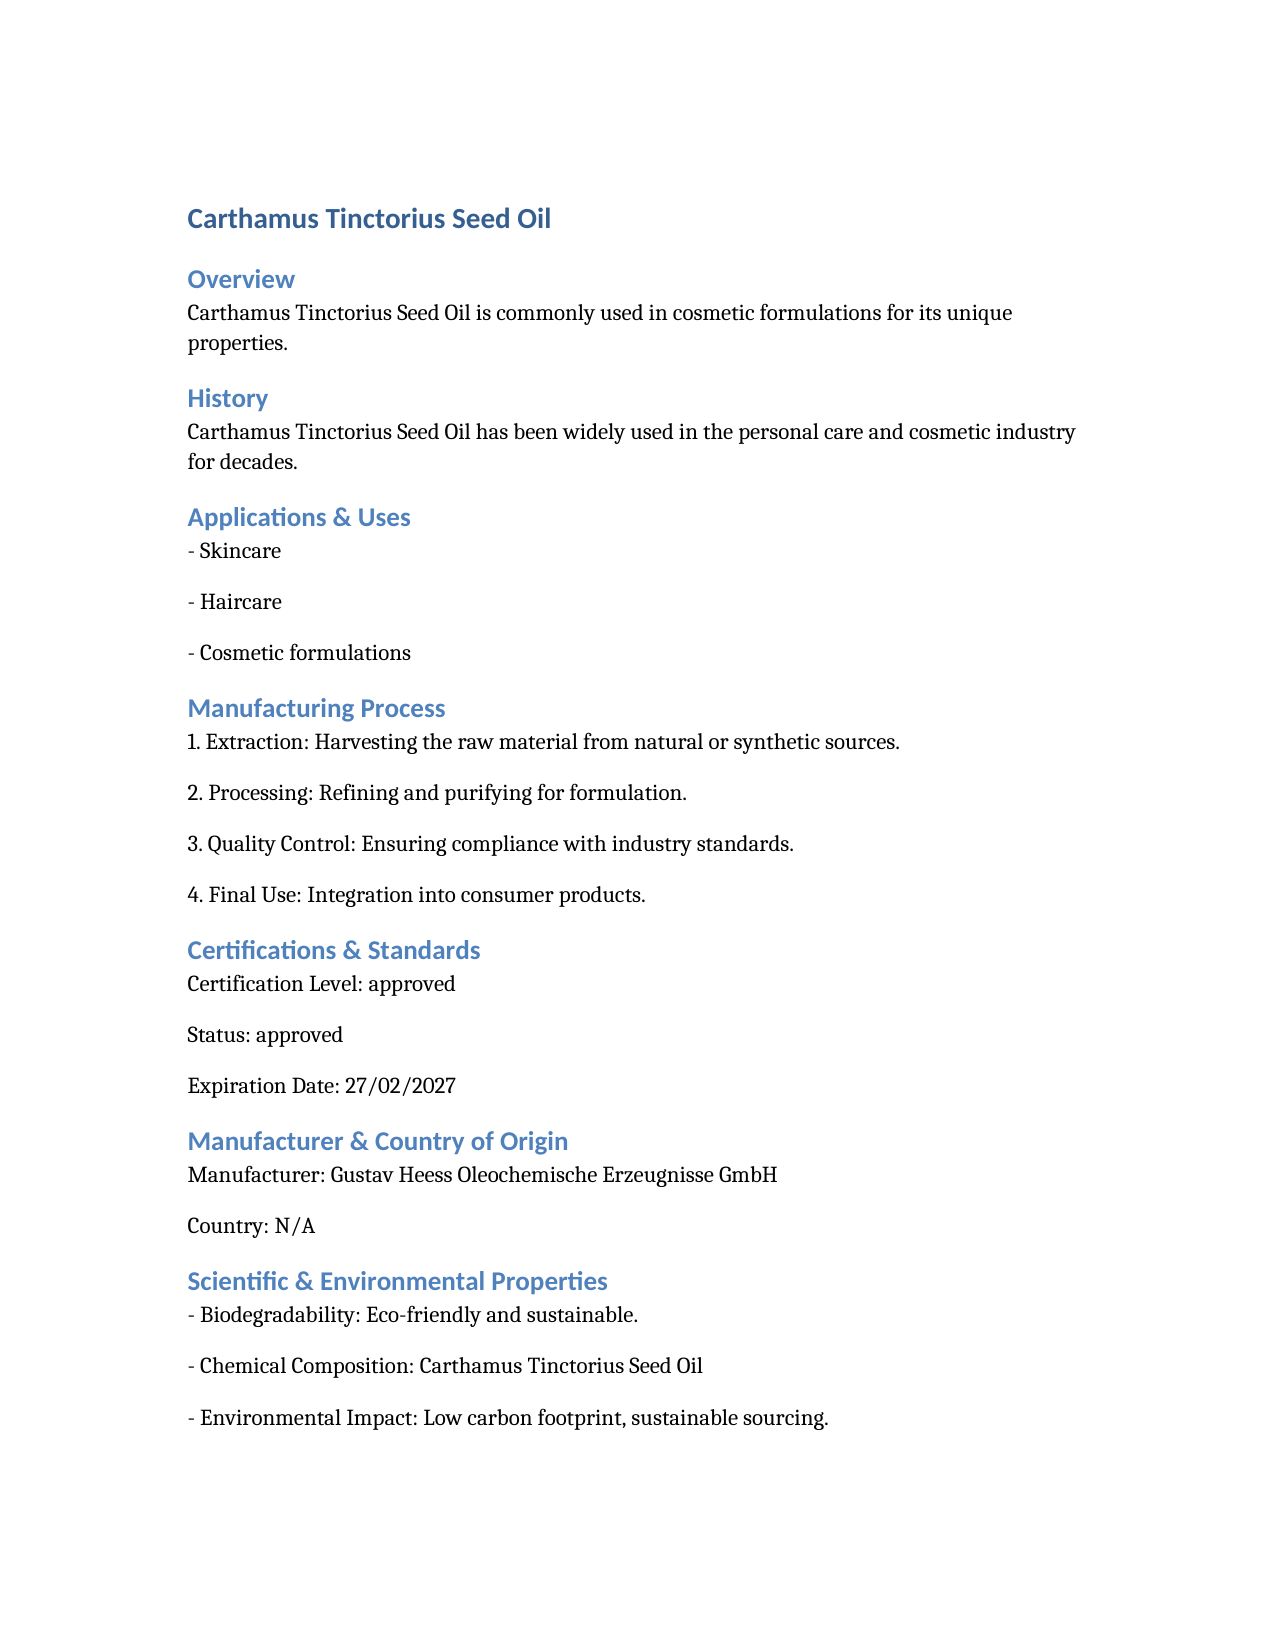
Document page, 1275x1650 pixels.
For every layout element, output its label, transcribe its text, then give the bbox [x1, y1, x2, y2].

text Carthamus Tinctorius Seed Oil is commonly used in cosmetic formulations for its unique properties. [187, 300, 1087, 356]
text - Biodegradability: Eco-friendly and sustainable. [187, 1302, 1087, 1328]
text Certification Level: approved [187, 971, 1087, 997]
text Country: N/A [187, 1213, 1087, 1239]
text - Chemical Composition: Carthamus Tinctorius Seed Oil [187, 1353, 1087, 1379]
subtitle Manufacturing Process [187, 691, 1087, 724]
text Carthamus Tinctorius Seed Oil has been widely used in the personal care and cosmetic industry for decades. [187, 419, 1087, 475]
text - Haircare [187, 589, 1087, 615]
subtitle Certifications & Standards [187, 933, 1087, 966]
text 1. Extraction: Harvesting the raw material from natural or synthetic sources. [187, 729, 1087, 755]
text Status: approved [187, 1022, 1087, 1048]
subtitle Manufacturer & Country of Origin [187, 1124, 1087, 1157]
text - Environmental Impact: Low carbon footprint, sustainable sourcing. [187, 1404, 1087, 1431]
subtitle Overview [187, 262, 1087, 295]
subtitle Carthamus Tinctorius Seed Oil [187, 200, 1087, 236]
text Manufacturer: Gustav Heess Oleochemische Erzeugnisse GmbH [187, 1162, 1087, 1188]
text - Cosmetic formulations [187, 640, 1087, 666]
subtitle Scientific & Environmental Properties [187, 1264, 1087, 1297]
text 2. Processing: Refining and purifying for formulation. [187, 780, 1087, 806]
text Expiration Date: 27/02/2027 [187, 1073, 1087, 1099]
subtitle Applications & Uses [187, 500, 1087, 533]
text 3. Quality Control: Ensuring compliance with industry standards. [187, 831, 1087, 857]
text 4. Final Use: Integration into consumer products. [187, 882, 1087, 908]
subtitle History [187, 381, 1087, 414]
text - Skincare [187, 538, 1087, 564]
